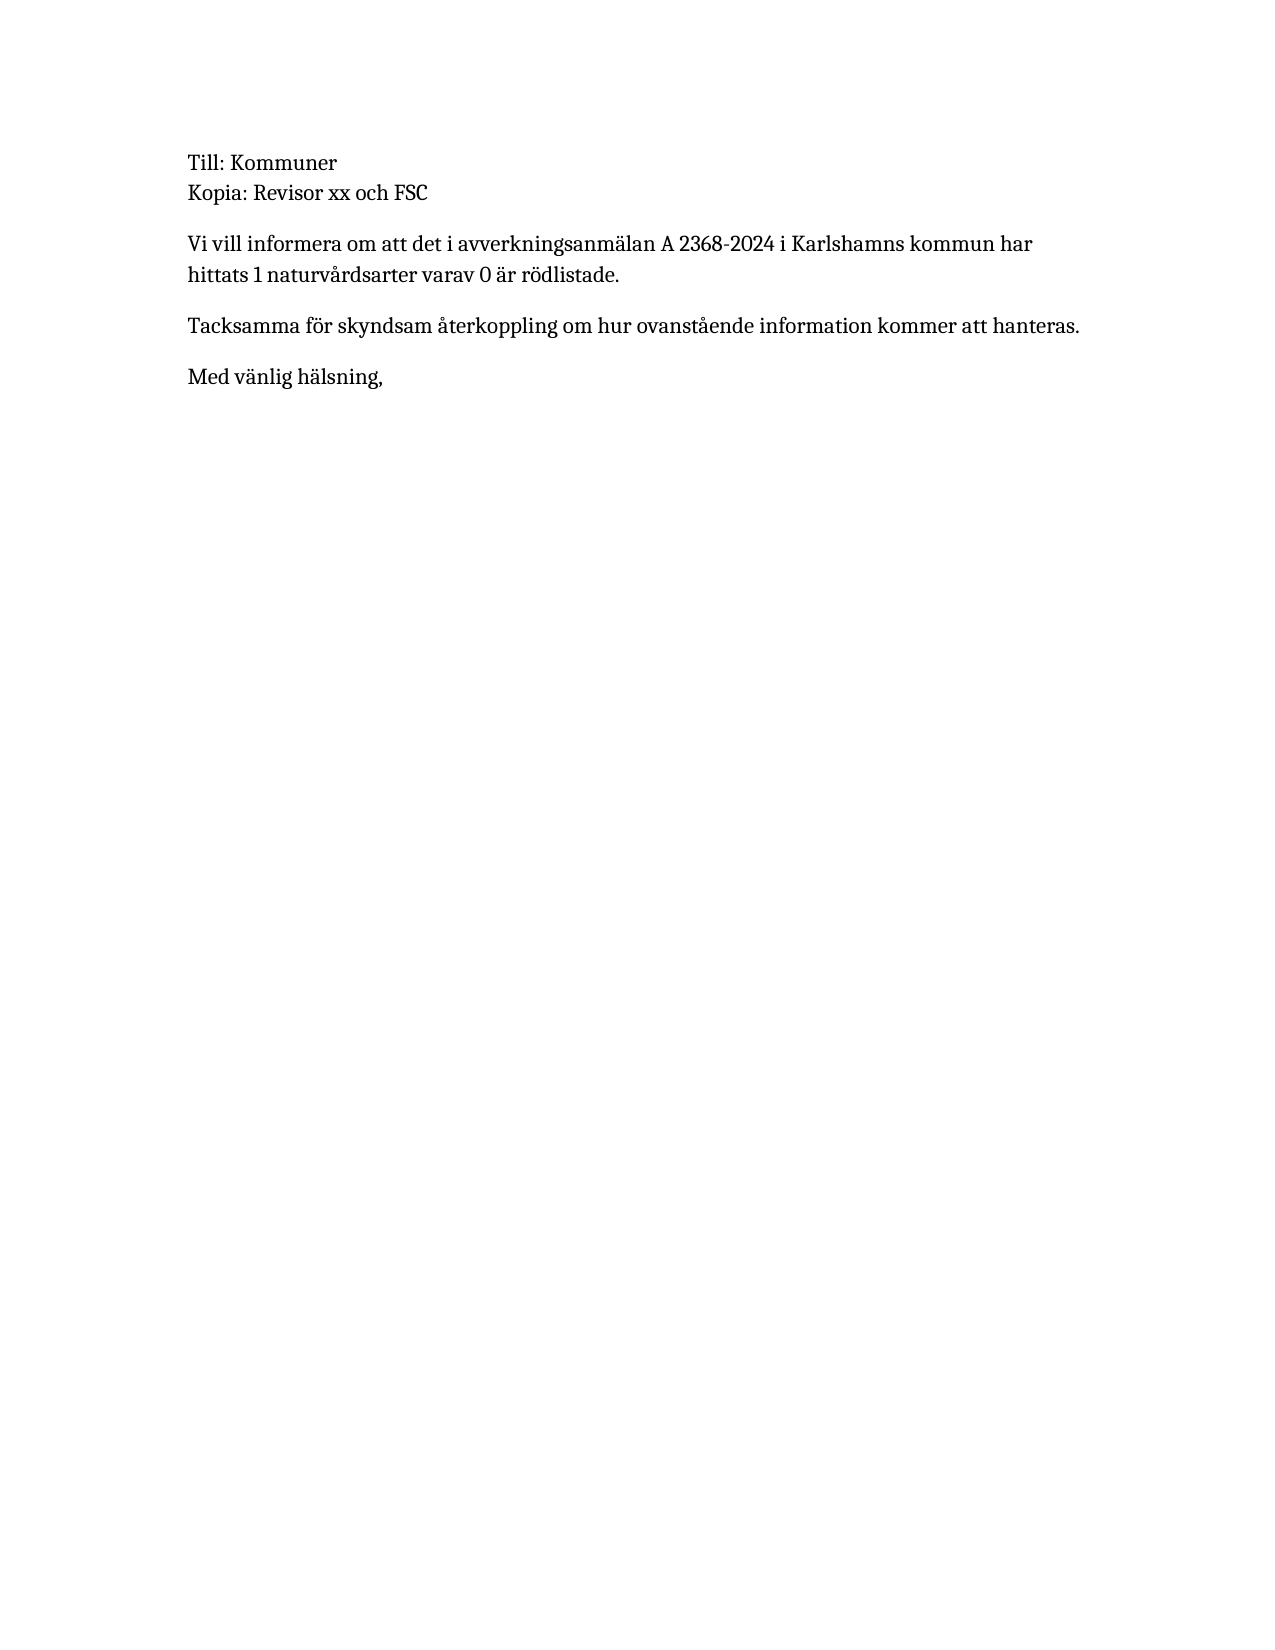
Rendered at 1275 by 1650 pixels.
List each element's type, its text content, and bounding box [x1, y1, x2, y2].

text Till: Kommuner Kopia: Revisor xx och FSC [187, 150, 1087, 207]
text Tacksamma för skyndsam återkoppling om hur ovanstående information kommer att hanteras. [187, 312, 1087, 339]
text Vi vill informera om att det i avverkningsanmälan A 2368-2024 i Karlshamns kommun har hittats 1 naturvårdsarter varav 0 är rödlistade. [187, 231, 1087, 288]
text Med vänlig hälsning, [187, 363, 1087, 420]
